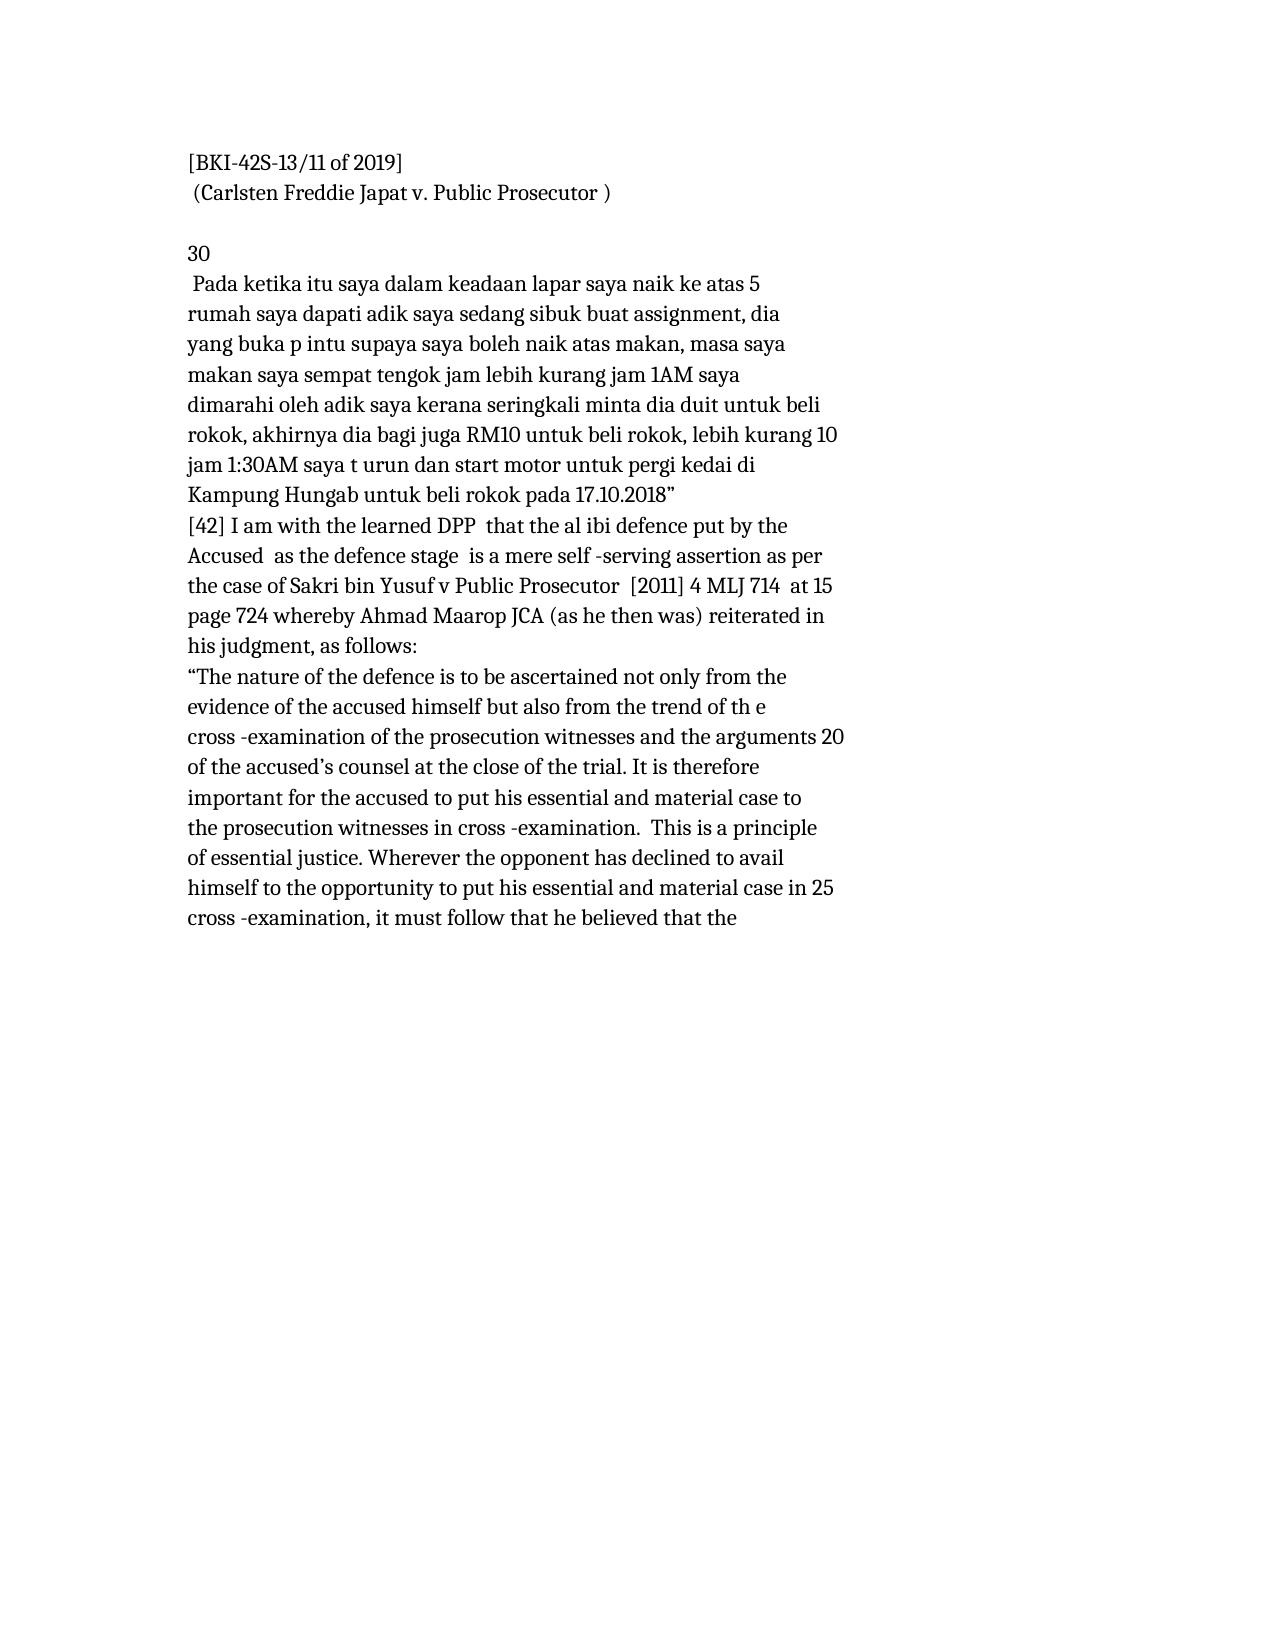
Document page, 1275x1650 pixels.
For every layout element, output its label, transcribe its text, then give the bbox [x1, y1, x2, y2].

text [BKI-42S-13/11 of 2019] (Carlsten Freddie Japat v. Public Prosecutor ) 30 Pada ketika itu saya dalam keadaan lapar saya naik ke atas 5 rumah saya dapati adik saya sedang sibuk buat assignment, dia yang buka p intu supaya saya boleh naik atas makan, masa saya makan saya sempat tengok jam lebih kurang jam 1AM saya dimarahi oleh adik saya kerana seringkali minta dia duit untuk beli rokok, akhirnya dia bagi juga RM10 untuk beli rokok, lebih kurang 10 jam 1:30AM saya t urun dan start motor untuk pergi kedai di Kampung Hungab untuk beli rokok pada 17.10.2018” [42] I am with the learned DPP that the al ibi defence put by the Accused as the defence stage is a mere self -serving assertion as per the case of Sakri bin Yusuf v Public Prosecutor [2011] 4 MLJ 714 at 15 page 724 whereby Ahmad Maarop JCA (as he then was) reiterated in his judgment, as follows: “The nature of the defence is to be ascertained not only from the evidence of the accused himself but also from the trend of th e cross -examination of the prosecution witnesses and the arguments 20 of the accused’s counsel at the close of the trial. It is therefore important for the accused to put his essential and material case to the prosecution witnesses in cross -examination. This is a principle of essential justice. Wherever the opponent has declined to avail himself to the opportunity to put his essential and material case in 25 cross -examination, it must follow that he believed that the [187, 150, 1087, 932]
